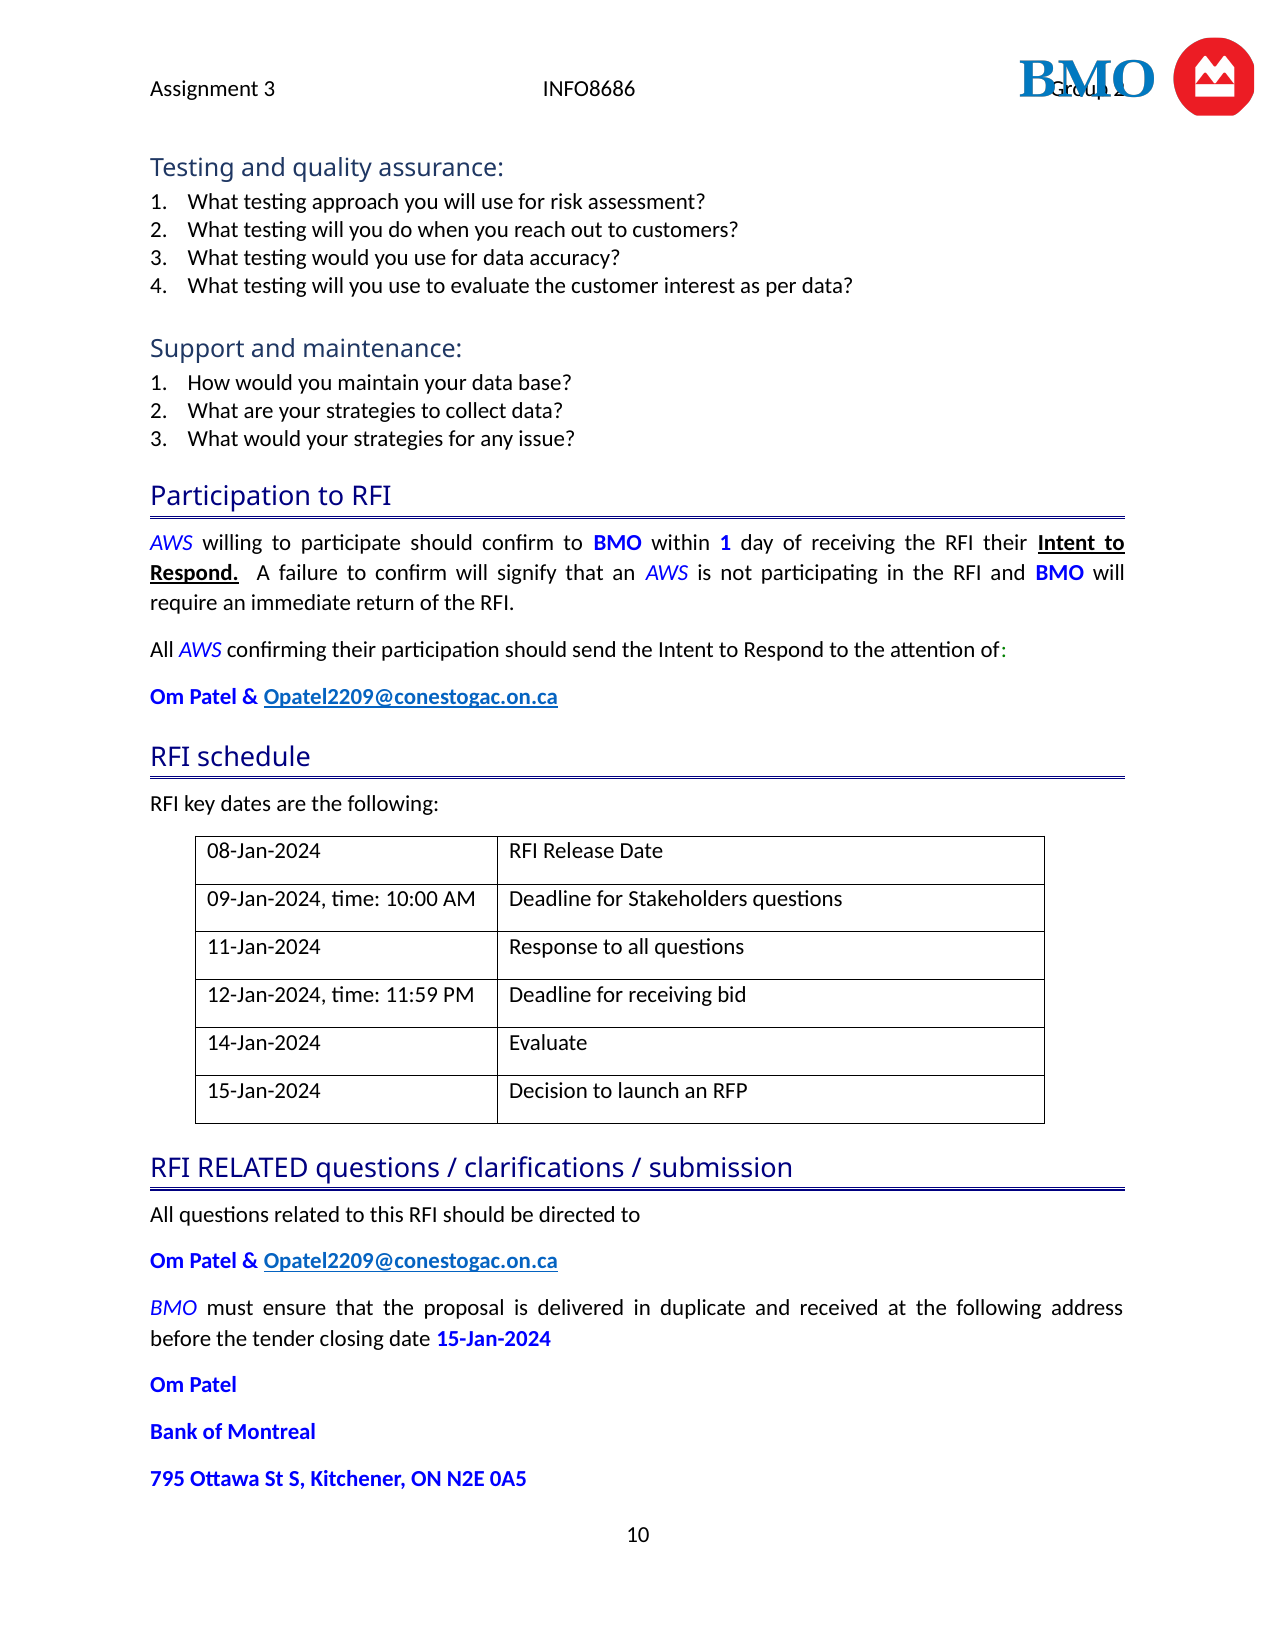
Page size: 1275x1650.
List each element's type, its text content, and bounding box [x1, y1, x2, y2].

text Om Patel & Opatel2209@conestogac.on.ca [150, 682, 1125, 710]
text AWS willing to participate should confirm to BMO within 1 day of receiving the RFI their Intent to Respond. A failure to confirm will signify that an AWS is not participating in the RFI and BMO will require an immediate return of the RFI. [150, 528, 1125, 617]
subtitle Support and maintenance: [150, 331, 1125, 365]
text Bank of Montreal [150, 1417, 1125, 1446]
text 795 Ottawa St S, Kitchener, ON N2E 0A5 [150, 1464, 1125, 1492]
table_cell Decision to launch an RFP [498, 1076, 1044, 1122]
table_cell Response to all questions [498, 932, 1044, 979]
list What would your strategies for any issue? [150, 424, 1125, 452]
subtitle RFI RELATED questions / clarifications / submission [150, 1148, 1125, 1187]
list What are your strategies to collect data? [150, 396, 1125, 424]
table_header RFI Release Date [498, 837, 1044, 883]
subtitle RFI schedule [150, 737, 1125, 776]
table_cell 12-Jan-2024, time: 11:59 PM [196, 980, 497, 1027]
text RFI key dates are the following: [150, 789, 1125, 817]
text All questions related to this RFI should be directed to [150, 1200, 1125, 1228]
table_cell Evaluate [498, 1028, 1044, 1075]
table_cell 14-Jan-2024 [196, 1028, 497, 1075]
text Om Patel & Opatel2209@conestogac.on.ca [150, 1247, 1125, 1275]
table_cell 09-Jan-2024, time: 10:00 AM [196, 885, 497, 931]
table_cell 15-Jan-2024 [196, 1076, 497, 1122]
list How would you maintain your data base? [150, 368, 1125, 396]
picture [1019, 37, 1255, 116]
list What testing would you use for data accuracy? [150, 243, 1125, 271]
table_cell Deadline for Stakeholders questions [498, 885, 1044, 931]
table_cell 11-Jan-2024 [196, 932, 497, 979]
subtitle Testing and quality assurance: [150, 150, 1125, 184]
list What testing will you use to evaluate the customer interest as per data? [150, 271, 1125, 299]
text BMO must ensure that the proposal is delivered in duplicate and received at the following address before the tender closing date 15-Jan-2024 [150, 1293, 1125, 1352]
list What testing approach you will use for risk assessment? [150, 187, 1125, 215]
list What testing will you do when you reach out to customers? [150, 215, 1125, 243]
text Om Patel [150, 1371, 1125, 1399]
text All AWS confirming their participation should send the Intent to Respond to the attention of: [150, 635, 1125, 663]
table_header 08-Jan-2024 [196, 837, 497, 883]
table_cell Deadline for receiving bid [498, 980, 1044, 1027]
subtitle Participation to RFI [150, 477, 1125, 516]
